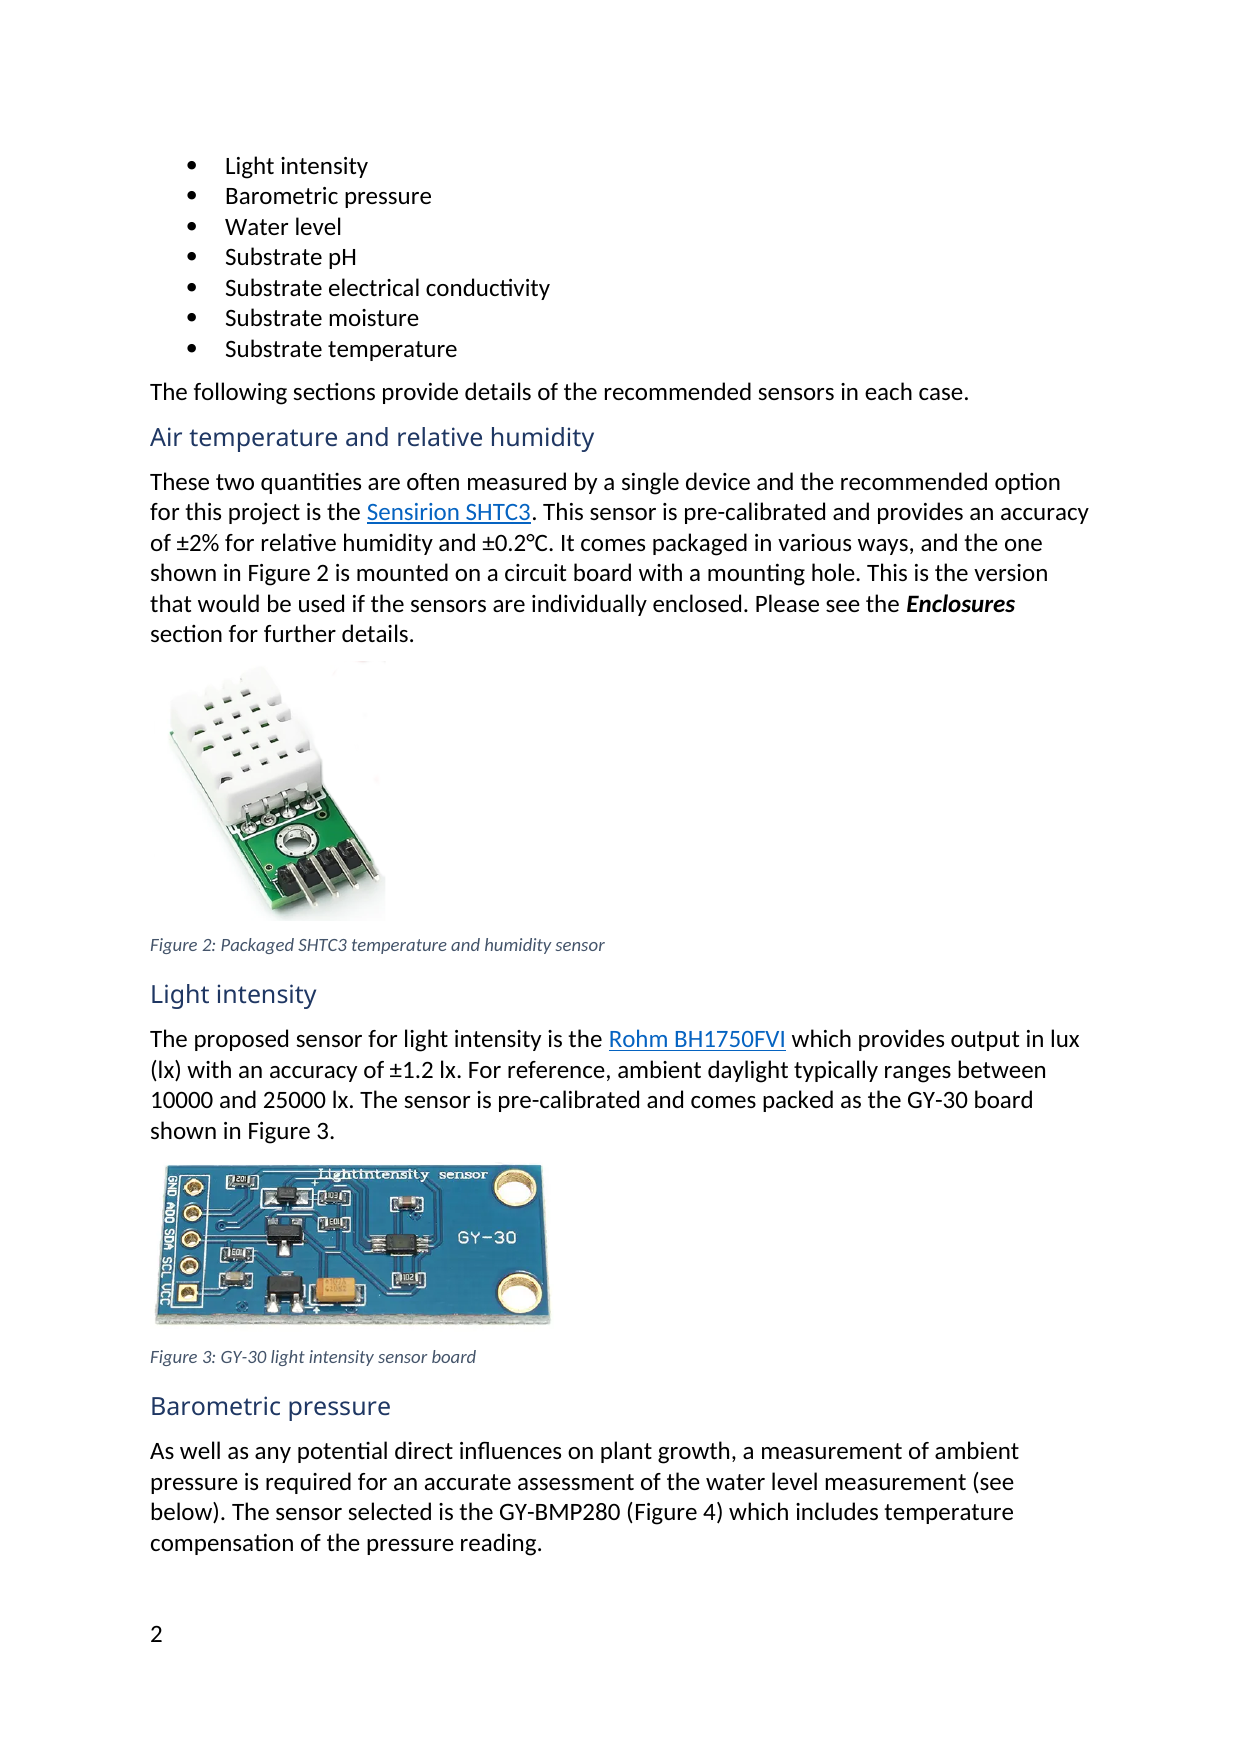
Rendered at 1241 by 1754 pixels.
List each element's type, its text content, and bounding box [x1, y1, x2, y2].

list Water level [187, 211, 1090, 242]
picture [150, 1158, 555, 1333]
list Barometric pressure [187, 181, 1090, 211]
list Substrate pH [187, 242, 1090, 272]
list Substrate temperature [187, 333, 1090, 364]
list Substrate moisture [187, 303, 1090, 333]
text As well as any potential direct influences on plant growth, a measurement of ambient pressure is required for an accurate assessment of the water level measurement (see below). The sensor selected is the GY-BMP280 (Figure 4) which includes temperature compensation of the pressure reading. [150, 1435, 1090, 1557]
text The following sections provide details of the recommended sensors in each case. [150, 376, 1090, 407]
list Light intensity [187, 150, 1090, 181]
text The proposed sensor for light intensity is the Rohm BH1750FVI which provides output in lux (lx) with an accuracy of ±1.2 lx. For reference, ambient daylight typically ranges between 10000 and 25000 lx. The sensor is pre-calibrated and comes packed as the GY-30 board shown in Figure 3. [150, 1024, 1090, 1146]
subtitle Light intensity [150, 977, 1090, 1011]
subtitle Air temperature and relative humidity [150, 419, 1090, 453]
picture [150, 661, 386, 921]
subtitle Barometric pressure [150, 1388, 1090, 1423]
list Substrate electrical conductivity [187, 272, 1090, 303]
text These two quantities are often measured by a single device and the recommended option for this project is the Sensirion SHTC3. This sensor is pre-calibrated and provides an accuracy of ±2% for relative humidity and ±0.2°C. It comes packaged in various ways, and the one shown in Figure 2 is mounted on a circuit board with a mounting hole. This is the version that would be used if the sensors are individually enclosed. Please see the Enclosures section for further details. [150, 466, 1090, 649]
